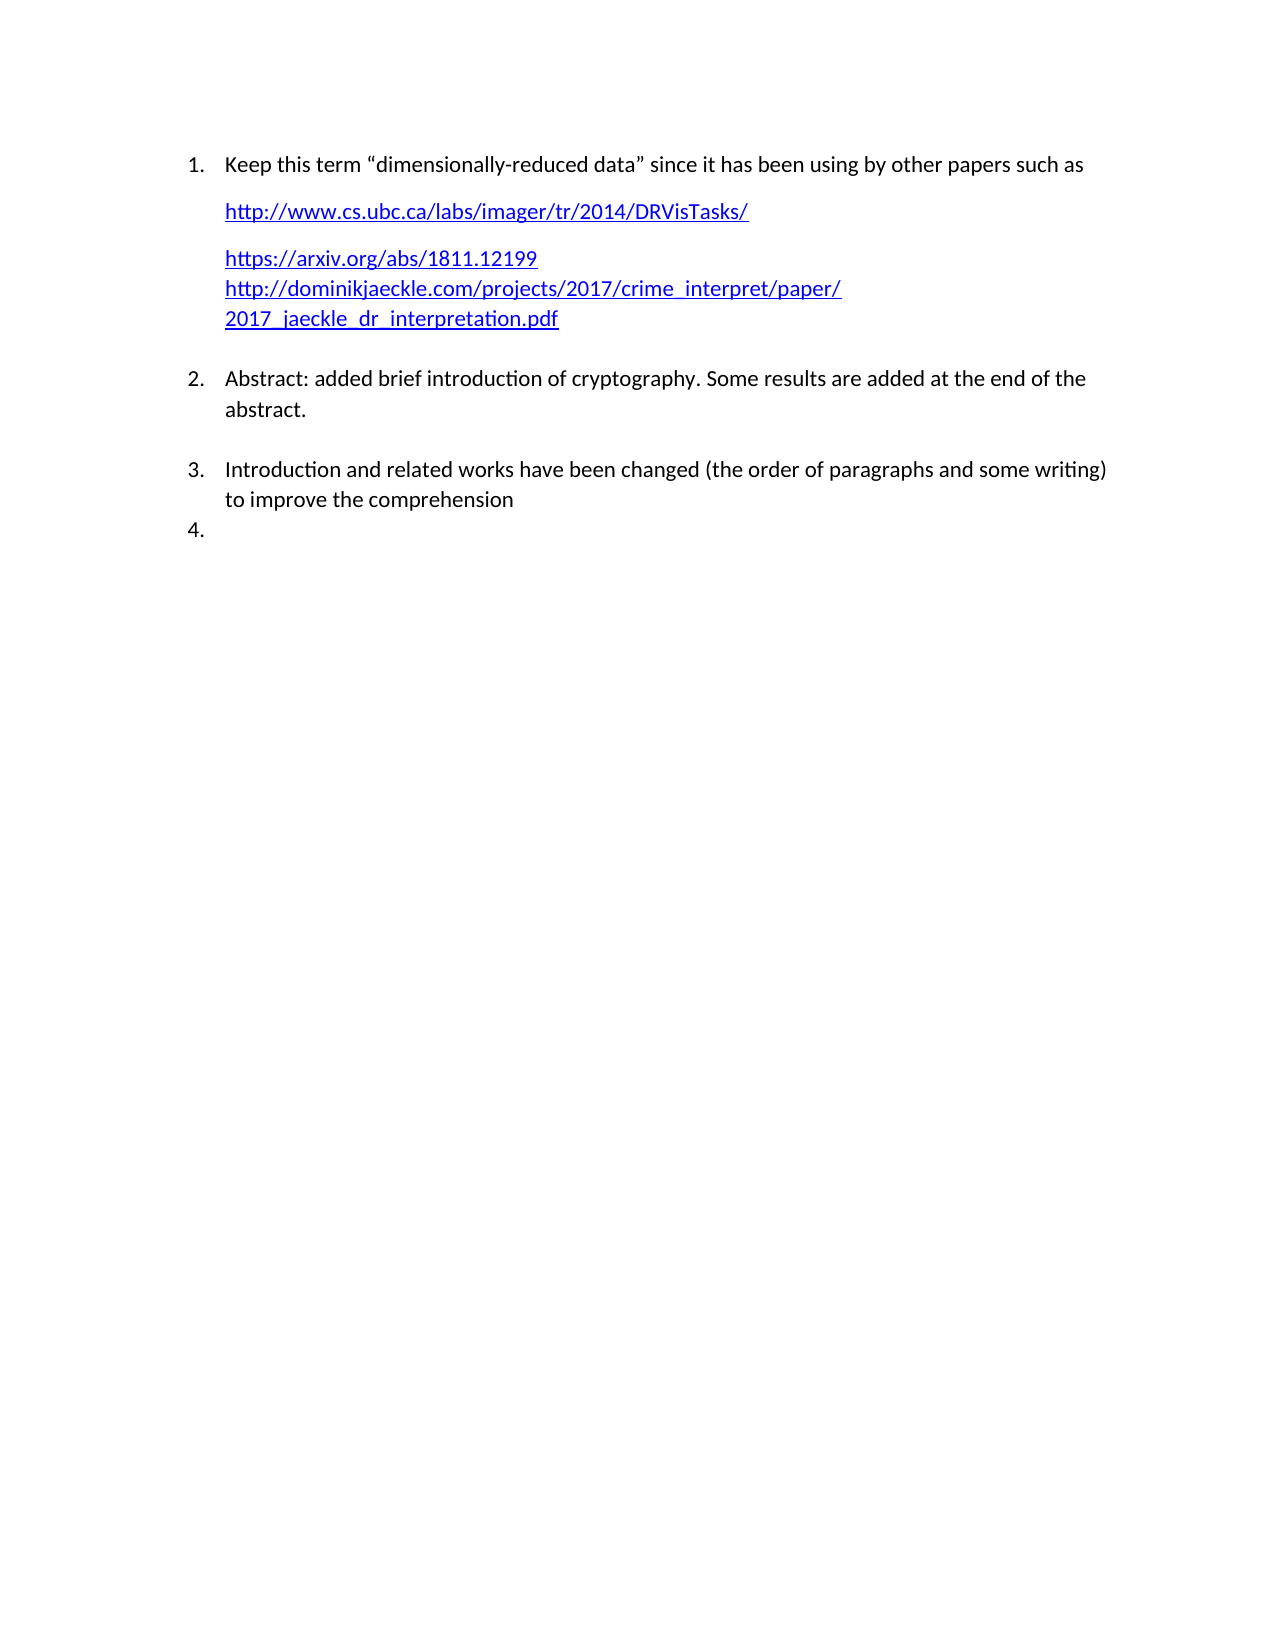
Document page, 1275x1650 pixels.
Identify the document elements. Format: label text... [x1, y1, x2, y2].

list Abstract: added brief introduction of cryptography. Some results are added at the end of the abstract. [187, 364, 1125, 423]
list Introduction and related works have been changed (the order of paragraphs and some writing) to improve the comprehension [187, 455, 1125, 513]
list https://arxiv.org/abs/1811.12199 [225, 244, 1125, 272]
list Keep this term “dimensionally-reduced data” since it has been using by other papers such as [187, 150, 1125, 178]
list http://dominikjaeckle.com/projects/2017/crime_interpret/paper/2017_jaeckle_dr_interpretation.pdf [225, 274, 1125, 332]
text http://www.cs.ubc.ca/labs/imager/tr/2014/DRVisTasks/ [150, 197, 1125, 225]
